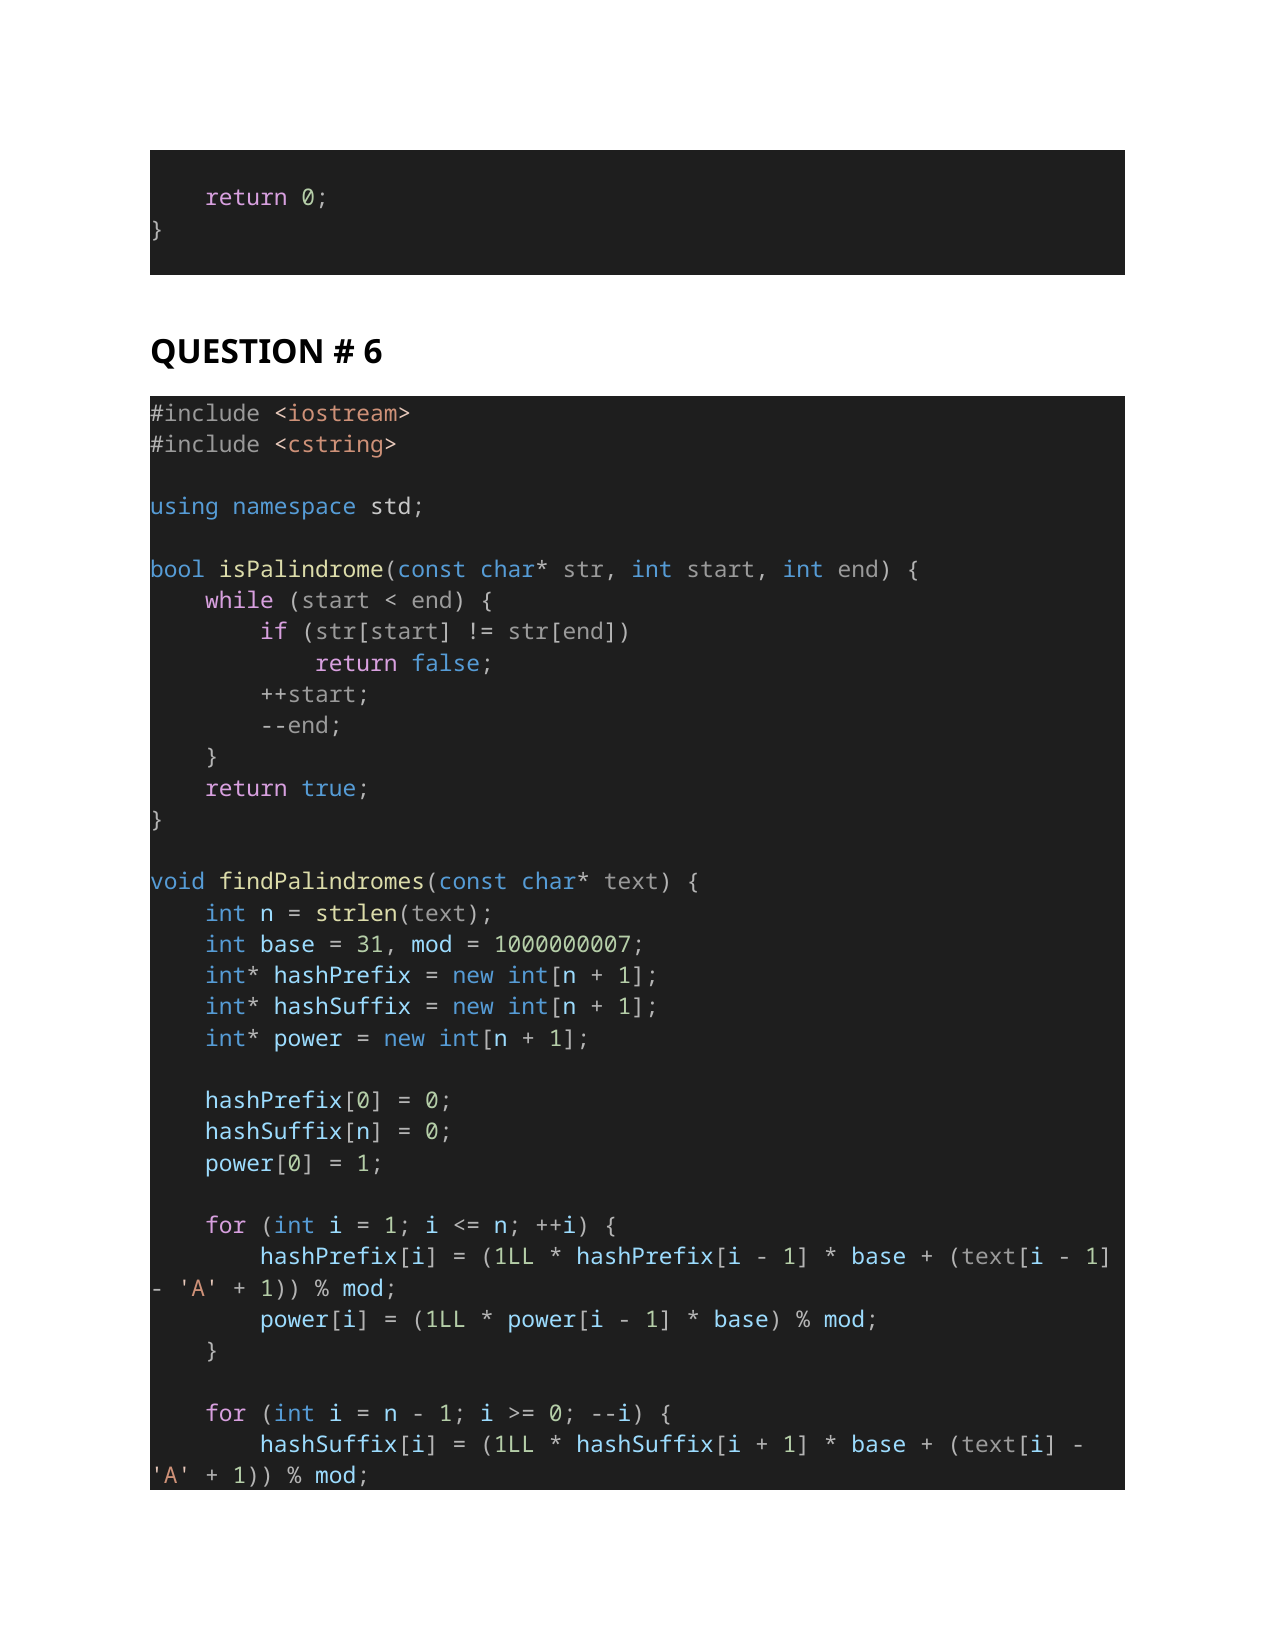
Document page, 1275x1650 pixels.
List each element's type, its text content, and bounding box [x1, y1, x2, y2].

text power[i] = (1LL * power[i - 1] * base) % mod; [150, 1303, 1125, 1334]
text int* hashSuffix = new int[n + 1]; [150, 990, 1125, 1021]
text void findPalindromes(const char* text) { [150, 865, 1125, 896]
text #include <iostream> [150, 396, 1125, 428]
text for (int i = n - 1; i >= 0; --i) { [150, 1396, 1125, 1428]
text } [150, 740, 1125, 771]
text hashSuffix[i] = (1LL * hashSuffix[i + 1] * base + (text[i] - 'A' + 1)) % mod; [150, 1428, 1125, 1490]
text return 0; [150, 181, 1125, 212]
text using namespace std; [150, 490, 1125, 521]
text hashPrefix[i] = (1LL * hashPrefix[i - 1] * base + (text[i - 1] - 'A' + 1)) % mod; [150, 1240, 1125, 1303]
text bool isPalindrome(const char* str, int start, int end) { [150, 553, 1125, 584]
text QUESTION # 6 [150, 328, 1125, 373]
text int* power = new int[n + 1]; [150, 1021, 1125, 1053]
text } [150, 1334, 1125, 1365]
text int base = 31, mod = 1000000007; [150, 928, 1125, 959]
text hashPrefix[0] = 0; [150, 1084, 1125, 1115]
text #include <cstring> [150, 428, 1125, 459]
text return false; [150, 646, 1125, 678]
text } [150, 803, 1125, 834]
text while (start < end) { [150, 584, 1125, 615]
text hashSuffix[n] = 0; [150, 1115, 1125, 1146]
text --end; [150, 709, 1125, 740]
text for (int i = 1; i <= n; ++i) { [150, 1209, 1125, 1240]
text power[0] = 1; [150, 1146, 1125, 1178]
text int n = strlen(text); [150, 896, 1125, 928]
text if (str[start] != str[end]) [150, 615, 1125, 646]
text return true; [150, 771, 1125, 803]
text ++start; [150, 678, 1125, 709]
text } [150, 212, 1125, 244]
text int* hashPrefix = new int[n + 1]; [150, 959, 1125, 990]
